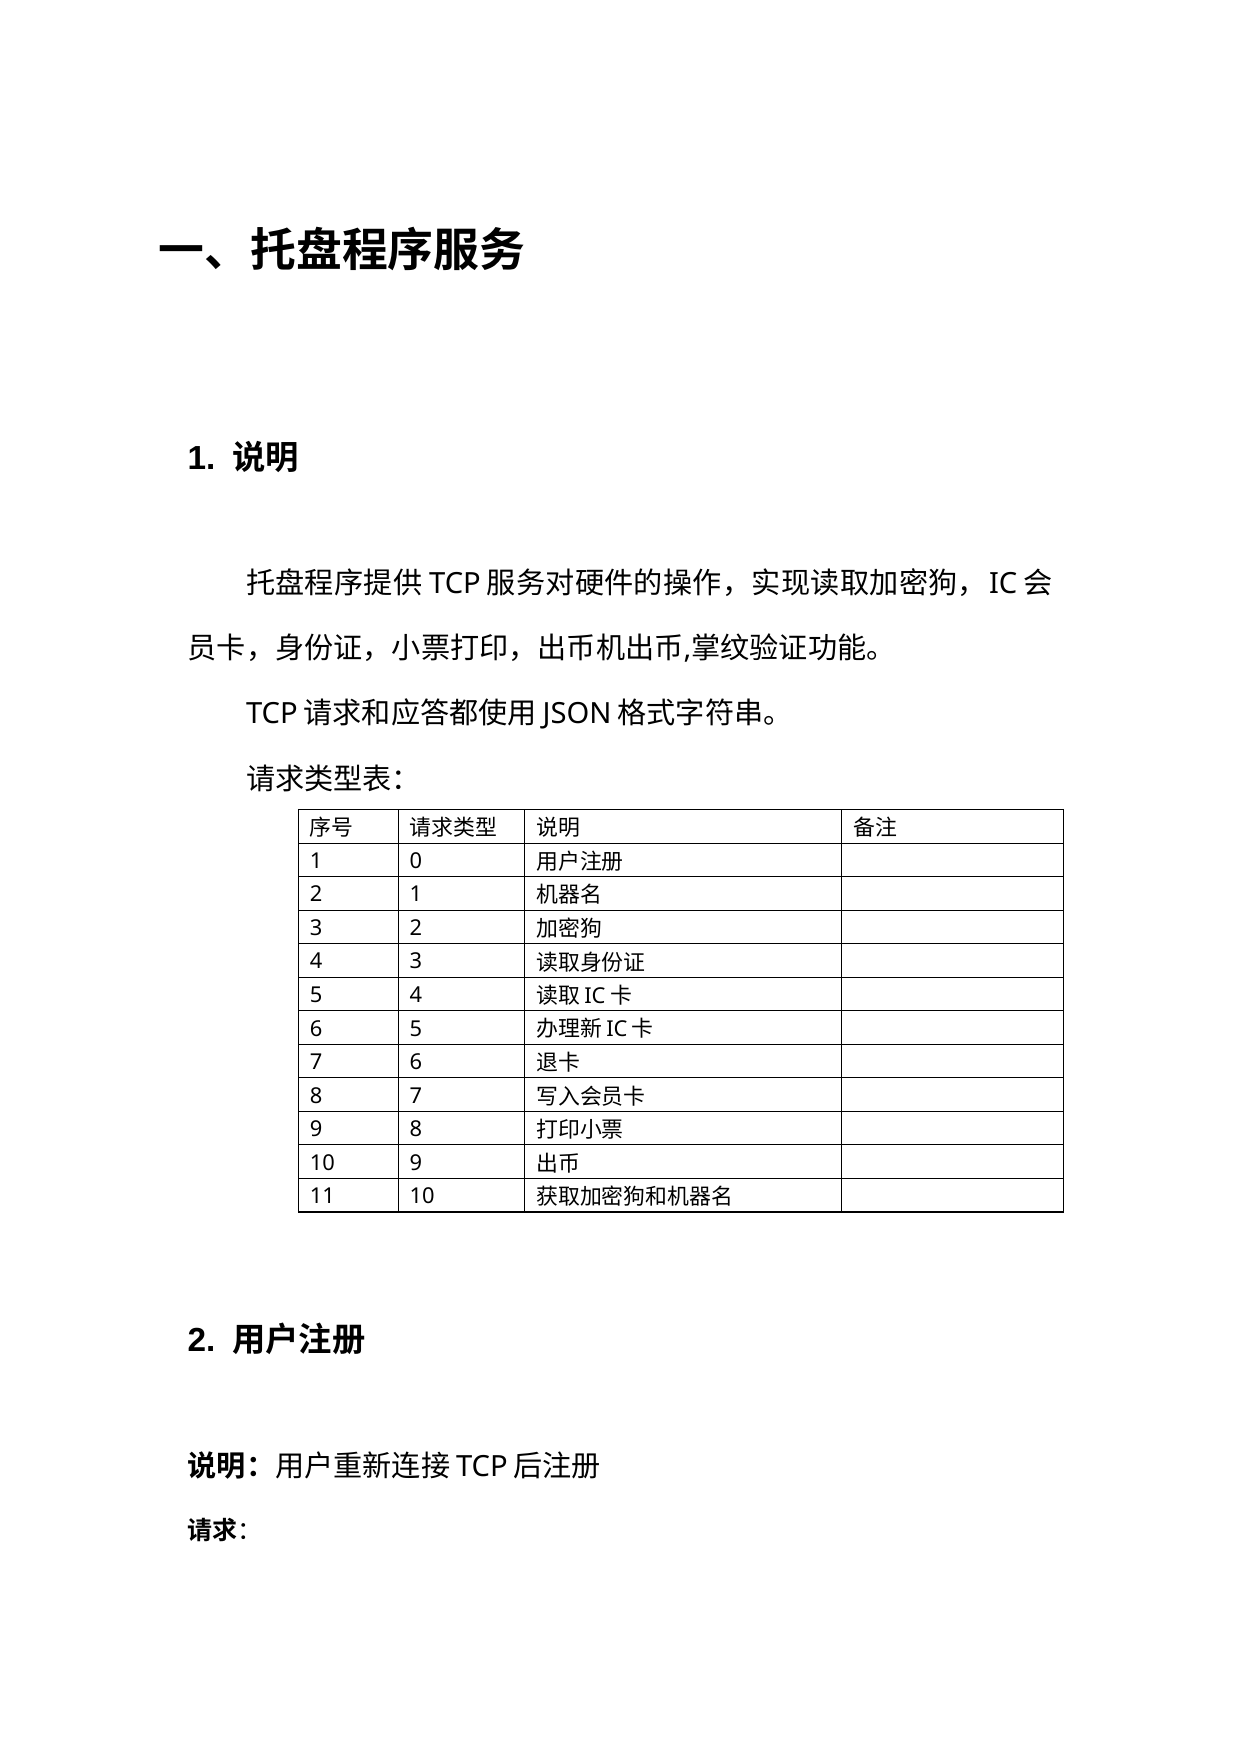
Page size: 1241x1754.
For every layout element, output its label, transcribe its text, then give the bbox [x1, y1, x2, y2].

table_cell 获取加密狗和机器名 [525, 1179, 841, 1211]
table_cell [842, 944, 1063, 977]
table_cell 9 [399, 1145, 524, 1178]
table_cell 机器名 [525, 877, 841, 909]
table_cell 读取身份证 [525, 944, 841, 977]
table_cell [842, 978, 1063, 1010]
table_cell 8 [299, 1078, 398, 1111]
table_cell 出币 [525, 1145, 841, 1178]
text 说明：用户重新连接TCP后注册 [187, 1431, 1053, 1496]
text 请求： [187, 1496, 1053, 1561]
table_cell [842, 1179, 1063, 1211]
table_header 请求类型 [399, 810, 524, 842]
table_cell 加密狗 [525, 911, 841, 943]
table_cell 4 [399, 978, 524, 1010]
table_cell 0 [399, 844, 524, 876]
table_cell 8 [399, 1112, 524, 1144]
table_cell 6 [299, 1011, 398, 1044]
table_cell [842, 877, 1063, 909]
table_cell [842, 1078, 1063, 1111]
table_header 备注 [842, 810, 1063, 842]
table_cell 1 [299, 844, 398, 876]
table_cell 9 [299, 1112, 398, 1144]
table_cell 办理新IC卡 [525, 1011, 841, 1044]
table_cell [842, 1145, 1063, 1178]
table_cell 1 [399, 877, 524, 909]
table_cell [842, 1045, 1063, 1077]
table_cell 写入会员卡 [525, 1078, 841, 1111]
table_cell 用户注册 [525, 844, 841, 876]
table_cell 7 [299, 1045, 398, 1077]
table_cell 打印小票 [525, 1112, 841, 1144]
subtitle 说明 [187, 422, 1053, 487]
table_cell [842, 1011, 1063, 1044]
text 托盘程序提供TCP服务对硬件的操作，实现读取加密狗，IC会员卡，身份证，小票打印，出币机出币,掌纹验证功能。 [187, 549, 1053, 679]
table_cell 3 [399, 944, 524, 977]
table_cell 2 [299, 877, 398, 909]
table_cell 6 [399, 1045, 524, 1077]
table_cell 3 [299, 911, 398, 943]
table_cell 读取IC卡 [525, 978, 841, 1010]
table_header 序号 [299, 810, 398, 842]
table_cell [842, 844, 1063, 876]
table_cell 2 [399, 911, 524, 943]
table_cell [842, 1112, 1063, 1144]
table_cell 5 [299, 978, 398, 1010]
table_cell 10 [299, 1145, 398, 1178]
table_cell 5 [399, 1011, 524, 1044]
text 请求类型表： [187, 744, 1053, 809]
table_header 说明 [525, 810, 841, 842]
subtitle 托盘程序服务 [158, 197, 1053, 295]
table_cell 4 [299, 944, 398, 977]
table_cell 10 [399, 1179, 524, 1211]
table_cell 7 [399, 1078, 524, 1111]
text TCP请求和应答都使用JSON格式字符串。 [187, 679, 1053, 744]
table_cell 退卡 [525, 1045, 841, 1077]
table_cell 11 [299, 1179, 398, 1211]
subtitle 用户注册 [187, 1304, 1053, 1369]
table_cell [842, 911, 1063, 943]
